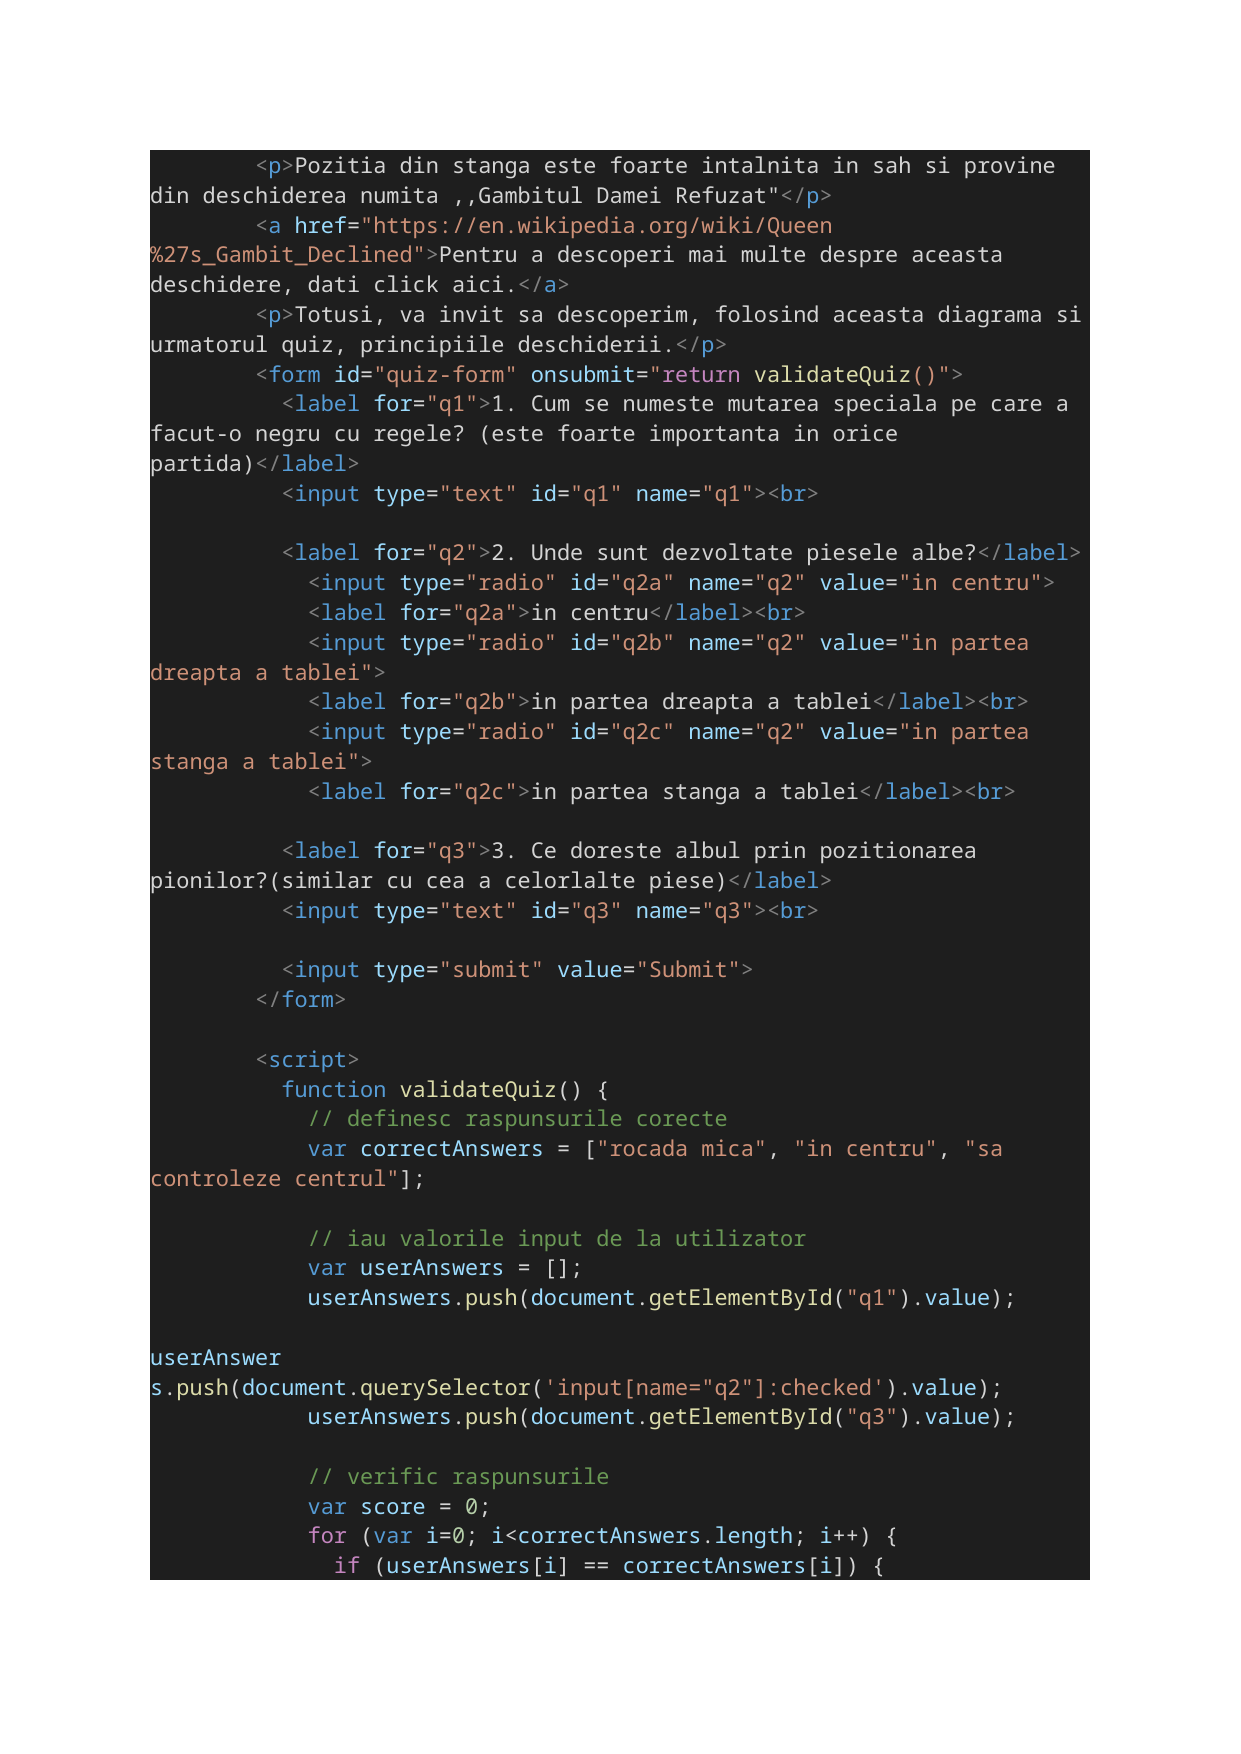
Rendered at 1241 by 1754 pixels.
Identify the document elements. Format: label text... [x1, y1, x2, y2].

text <p>Totusi, va invit sa descoperim, folosind aceasta diagrama si urmatorul quiz, principiile deschiderii.</p> [150, 299, 1090, 358]
text <form id="quiz-form" onsubmit="return validateQuiz()"> [150, 358, 1090, 388]
text var score = 0; [150, 1491, 1090, 1520]
text <input type="radio" id="q2c" name="q2" value="in partea stanga a tablei"> [150, 716, 1090, 776]
text userAnswers.push(document.getElementById("q3").value); [150, 1401, 1090, 1431]
text <input type="radio" id="q2b" name="q2" value="in partea dreapta a tablei"> [150, 627, 1090, 686]
text </form> [150, 984, 1090, 1014]
text // definesc raspunsurile corecte [150, 1103, 1090, 1133]
text userAnswers.push(document.getElementById("q1").value); [150, 1282, 1090, 1312]
text <input type="radio" id="q2a" name="q2" value="in centru"> [150, 567, 1090, 597]
text <p>Pozitia din stanga este foarte intalnita in sah si provine din deschiderea numita ,,Gambitul Damei Refuzat"</p> [150, 150, 1090, 209]
text if (userAnswers[i] == correctAnswers[i]) { [150, 1550, 1090, 1580]
text userAnswers.push(document.querySelector('input[name="q2"]:checked').value); [150, 1312, 1090, 1401]
text <input type="text" id="q3" name="q3"><br> [150, 895, 1090, 924]
text // iau valorile input de la utilizator [150, 1222, 1090, 1252]
text // verific raspunsurile [150, 1461, 1090, 1491]
text <label for="q3">3. Ce doreste albul prin pozitionarea pionilor?(similar cu cea a celorlalte piese)</label> [150, 835, 1090, 895]
text <a href="https://en.wikipedia.org/wiki/Queen%27s_Gambit_Declined">Pentru a descoperi mai multe despre aceasta deschidere, dati click aici.</a> [150, 209, 1090, 299]
text function validateQuiz() { [150, 1073, 1090, 1103]
text var correctAnswers = ["rocada mica", "in centru", "sa controleze centrul"]; [150, 1133, 1090, 1193]
text <label for="q2a">in centru</label><br> [150, 597, 1090, 627]
text <label for="q2b">in partea dreapta a tablei</label><br> [150, 686, 1090, 716]
text <label for="q2">2. Unde sunt dezvoltate piesele albe?</label> [150, 537, 1090, 567]
text <script> [150, 1044, 1090, 1073]
text <input type="text" id="q1" name="q1"><br> [150, 478, 1090, 507]
text <label for="q2c">in partea stanga a tablei</label><br> [150, 776, 1090, 805]
text for (var i=0; i<correctAnswers.length; i++) { [150, 1520, 1090, 1550]
text <input type="submit" value="Submit"> [150, 954, 1090, 984]
text var userAnswers = []; [150, 1252, 1090, 1282]
text <label for="q1">1. Cum se numeste mutarea speciala pe care a facut-o negru cu regele? (este foarte importanta in orice partida)</label> [150, 388, 1090, 478]
